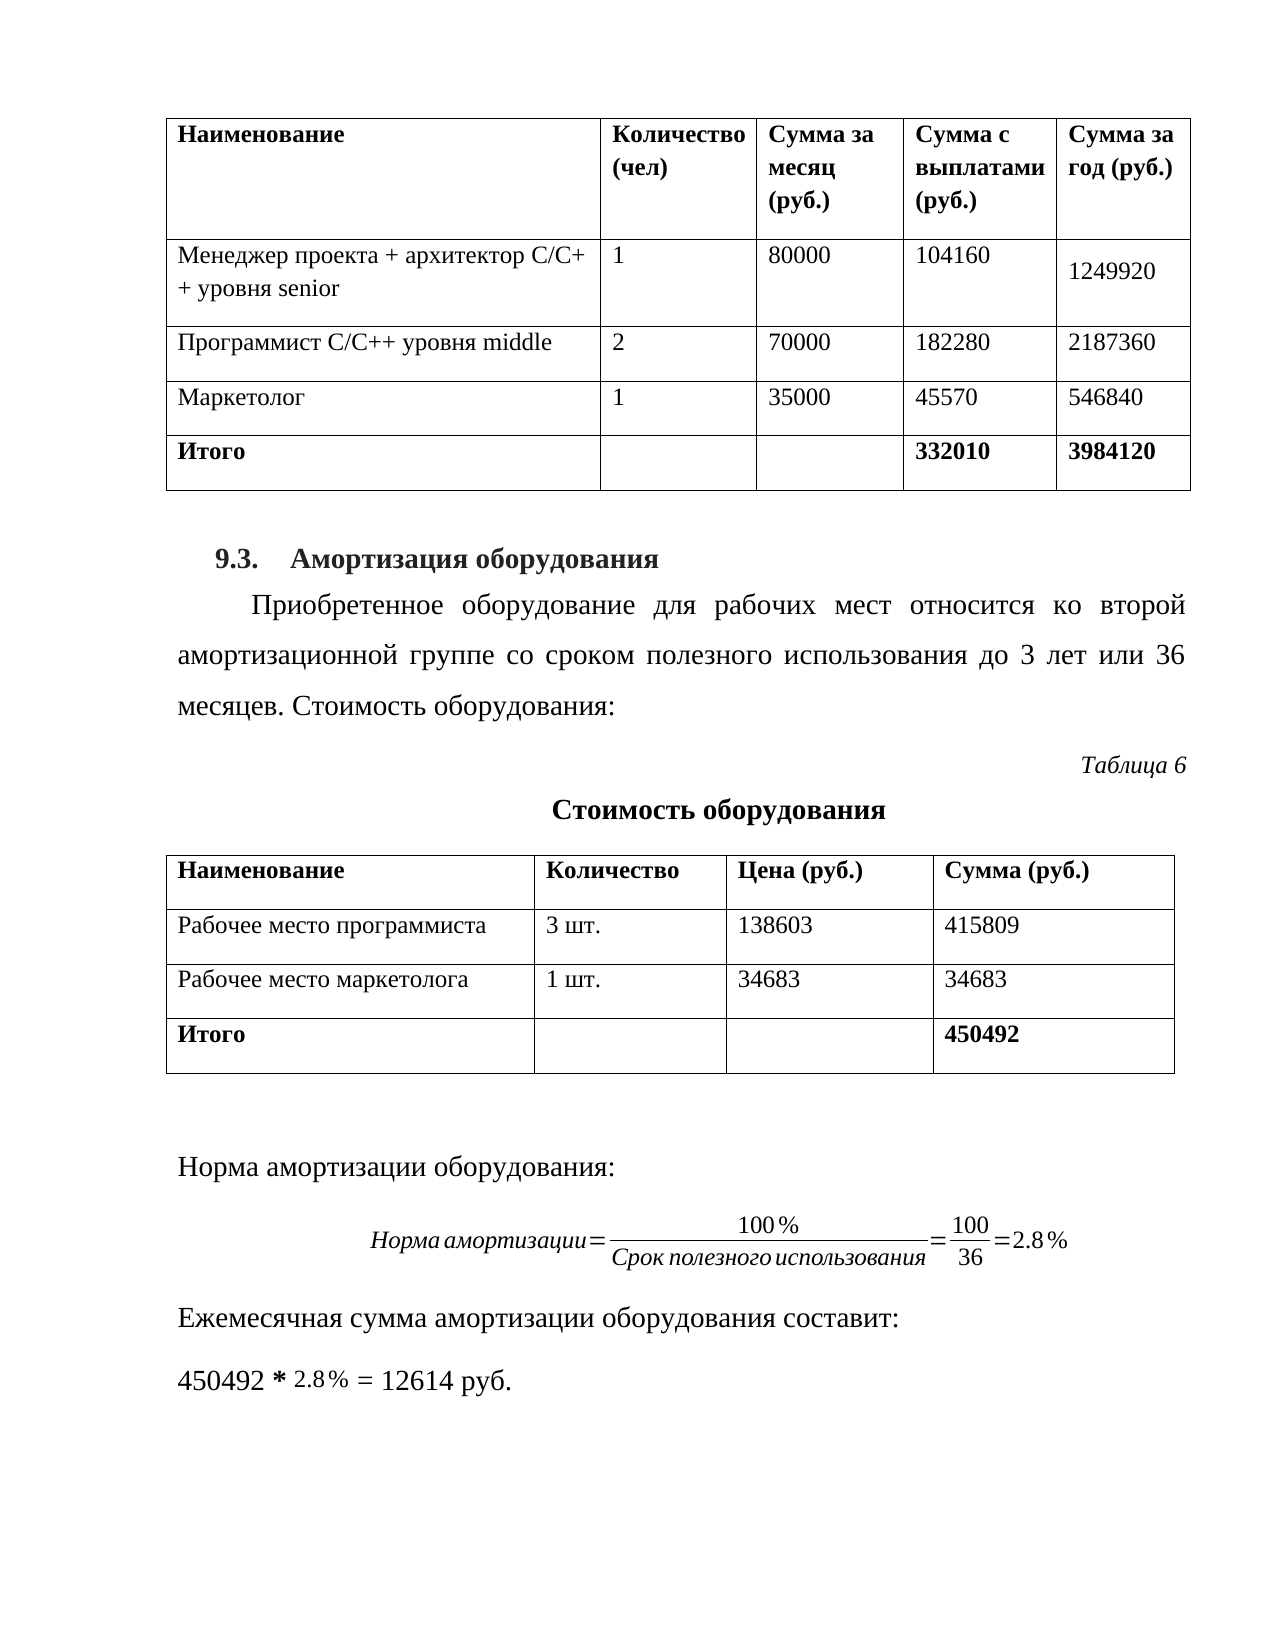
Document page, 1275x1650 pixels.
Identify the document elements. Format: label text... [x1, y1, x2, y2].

table_cell 2 [601, 327, 756, 381]
table_cell 1 [601, 382, 756, 435]
table_cell 2187360 [1057, 327, 1190, 381]
table_cell 138603 [727, 910, 933, 963]
list Амортизация оборудования [215, 541, 1186, 574]
table_cell 1 шт. [535, 965, 726, 1018]
table_header Сумма (руб.) [934, 856, 1174, 909]
table_cell 3984120 [1057, 436, 1190, 490]
text Стоимость оборудования [177, 792, 1186, 825]
table_header Количество [535, 856, 726, 909]
table_cell 450492 [934, 1019, 1174, 1073]
table_cell Рабочее место программиста [167, 910, 534, 963]
table_cell 34683 [934, 965, 1174, 1018]
table_cell Маркетолог [167, 382, 600, 435]
table_cell 182280 [904, 327, 1056, 381]
table_cell 34683 [727, 965, 933, 1018]
table_cell 35000 [757, 382, 903, 435]
text Приобретенное оборудование для рабочих мест относится ко второй амортизационной группе со сроком полезного использования до 3 лет или 36 месяцев. Стоимость оборудования: [177, 587, 1186, 721]
table_cell 70000 [757, 327, 903, 381]
table_cell [601, 436, 756, 490]
table_cell 415809 [934, 910, 1174, 963]
text Норма амортизации оборудования: [177, 1149, 1186, 1183]
table_cell 45570 [904, 382, 1056, 435]
table_header Сумма за месяц (руб.) [757, 119, 903, 239]
table_header Цена (руб.) [727, 856, 933, 909]
table_cell 104160 [904, 240, 1056, 326]
table_header Наименование [167, 856, 534, 909]
table_cell Менеджер проекта + архитектор C/C++ уровня senior [167, 240, 600, 326]
table_cell [535, 1019, 726, 1073]
text Ежемесячная сумма амортизации оборудования составит: [177, 1300, 1186, 1334]
text 450492 * = 12614 руб. [177, 1363, 1186, 1397]
table_cell 1249920 [1057, 240, 1190, 326]
table_header Наименование [167, 119, 600, 239]
table_cell [727, 1019, 933, 1073]
table_cell 80000 [757, 240, 903, 326]
table_cell 1 [601, 240, 756, 326]
table_cell 546840 [1057, 382, 1190, 435]
table_header Количество (чел) [601, 119, 756, 239]
text Таблица 6 [177, 751, 1186, 779]
table_cell 332010 [904, 436, 1056, 490]
table_cell [757, 436, 903, 490]
table_cell Рабочее место маркетолога [167, 965, 534, 1018]
table_header Сумма с выплатами (руб.) [904, 119, 1056, 239]
table_cell 3 шт. [535, 910, 726, 963]
table_cell Программист C/C++ уровня middle [167, 327, 600, 381]
table_cell Итого [167, 1019, 534, 1073]
table_header Сумма за год (руб.) [1057, 119, 1190, 239]
table_cell Итого [167, 436, 600, 490]
